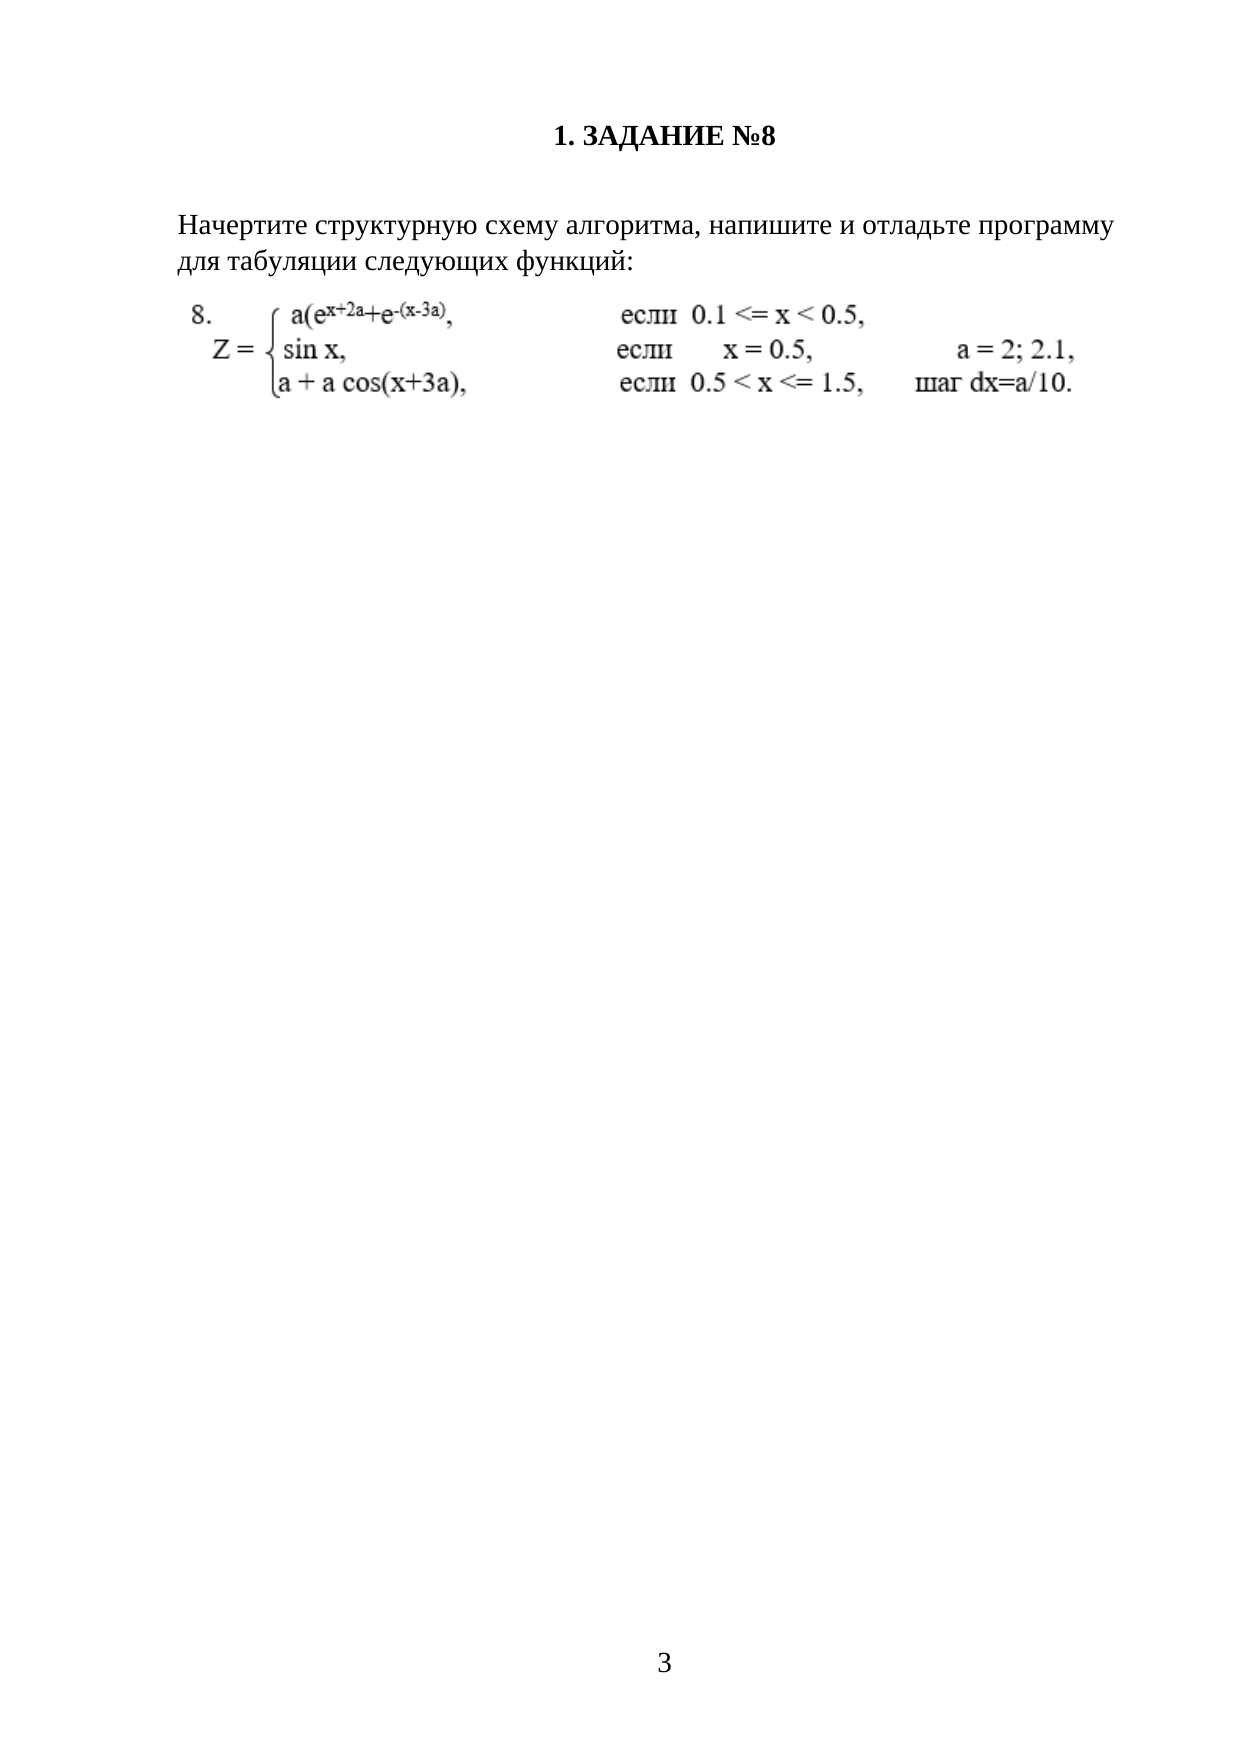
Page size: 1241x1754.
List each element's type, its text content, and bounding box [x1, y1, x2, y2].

picture [177, 291, 1104, 414]
text Начертите структурную схему алгоритма, напишите и отладьте программу для табуляции следующих функций: [177, 207, 1142, 277]
text 1. ЗАДАНИЕ №8 [177, 118, 1152, 152]
